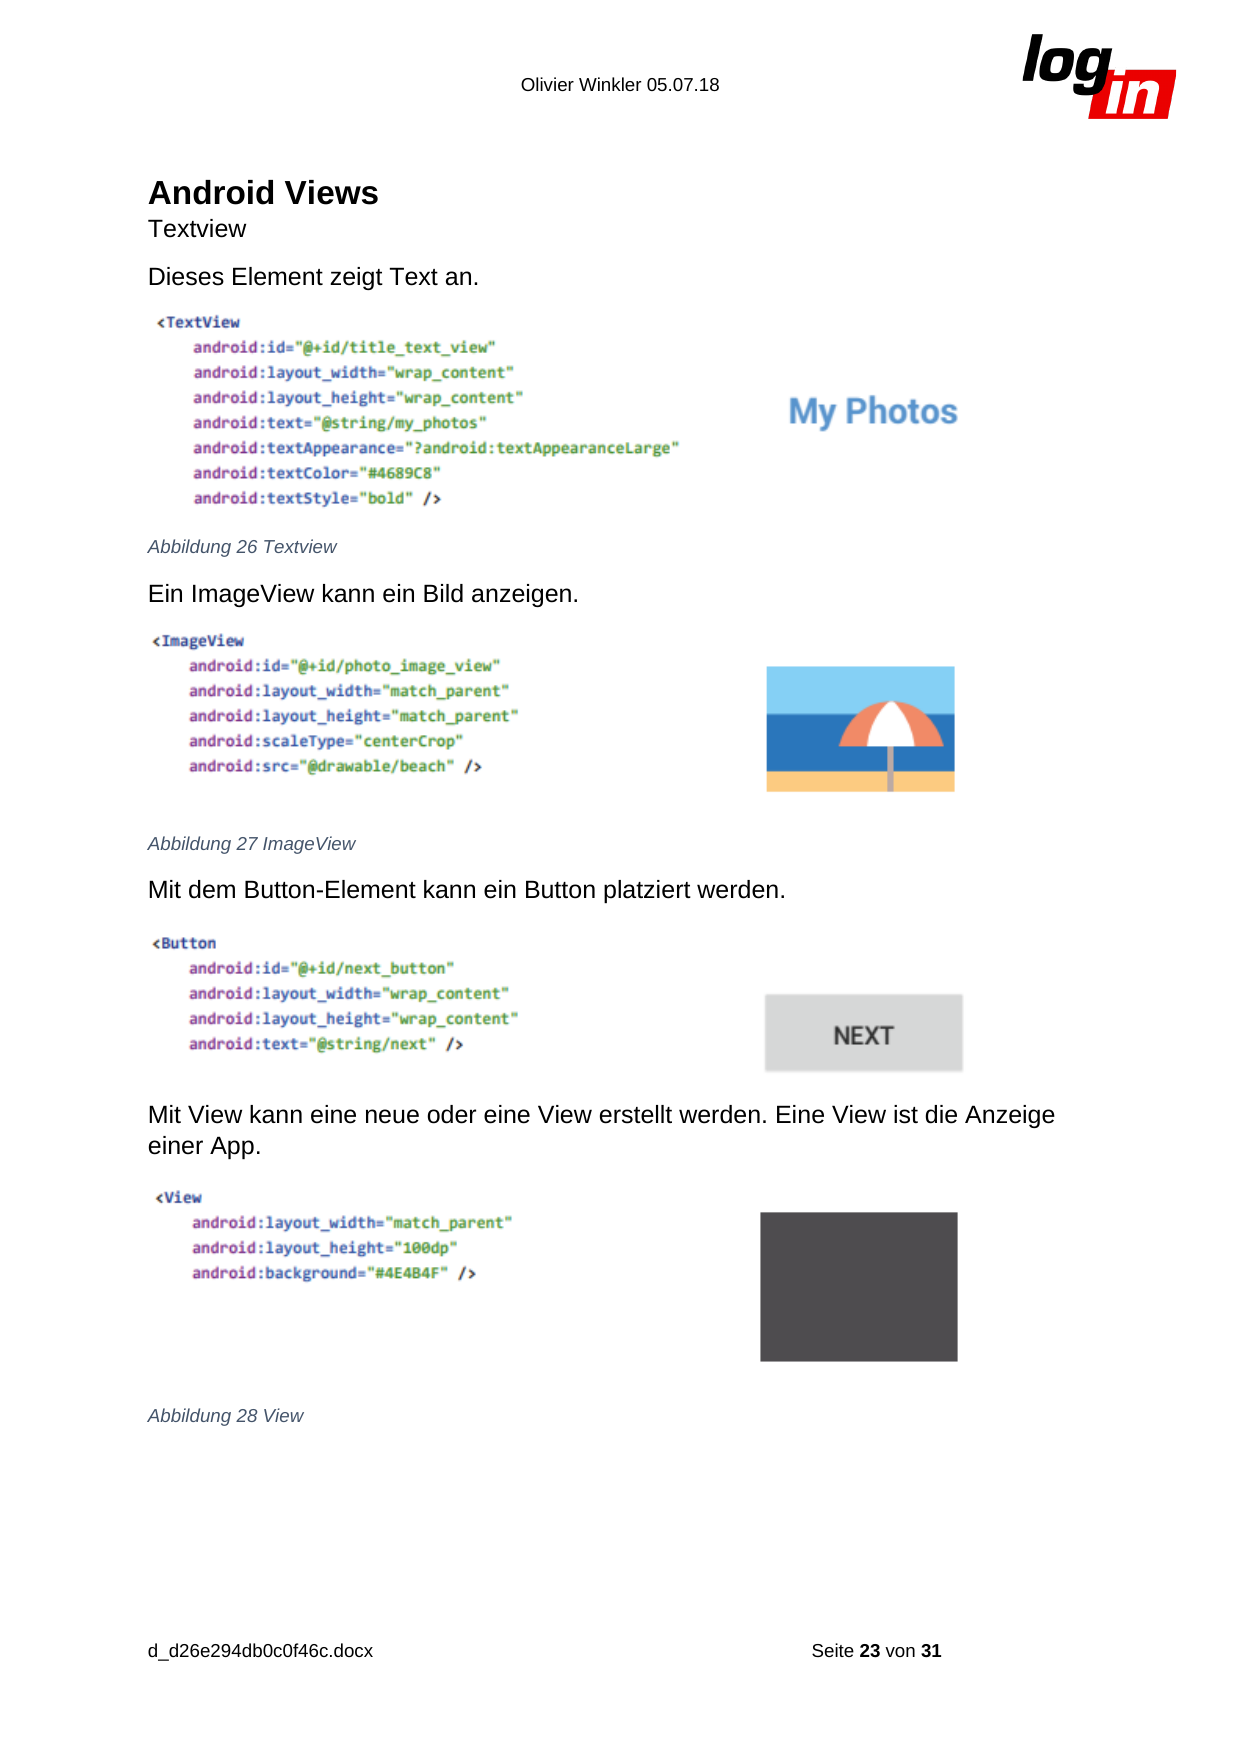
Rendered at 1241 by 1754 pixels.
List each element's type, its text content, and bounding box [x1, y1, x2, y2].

picture [1022, 34, 1177, 119]
picture [147, 923, 978, 1081]
picture [147, 1178, 983, 1387]
text Mit View kann eine neue oder eine View erstellt werden. Eine View ist die Anzeige einer App. [148, 1100, 1092, 1159]
subtitle Android Views [148, 173, 1092, 211]
text Textview [148, 214, 1092, 243]
text Mit dem Button-Element kann ein Button platziert werden. [148, 875, 1092, 904]
text Ein ImageView kann ein Bild anzeigen. [148, 579, 1092, 607]
picture [147, 309, 968, 518]
text Dieses Element zeigt Text an. [148, 262, 1092, 291]
picture [147, 626, 968, 814]
